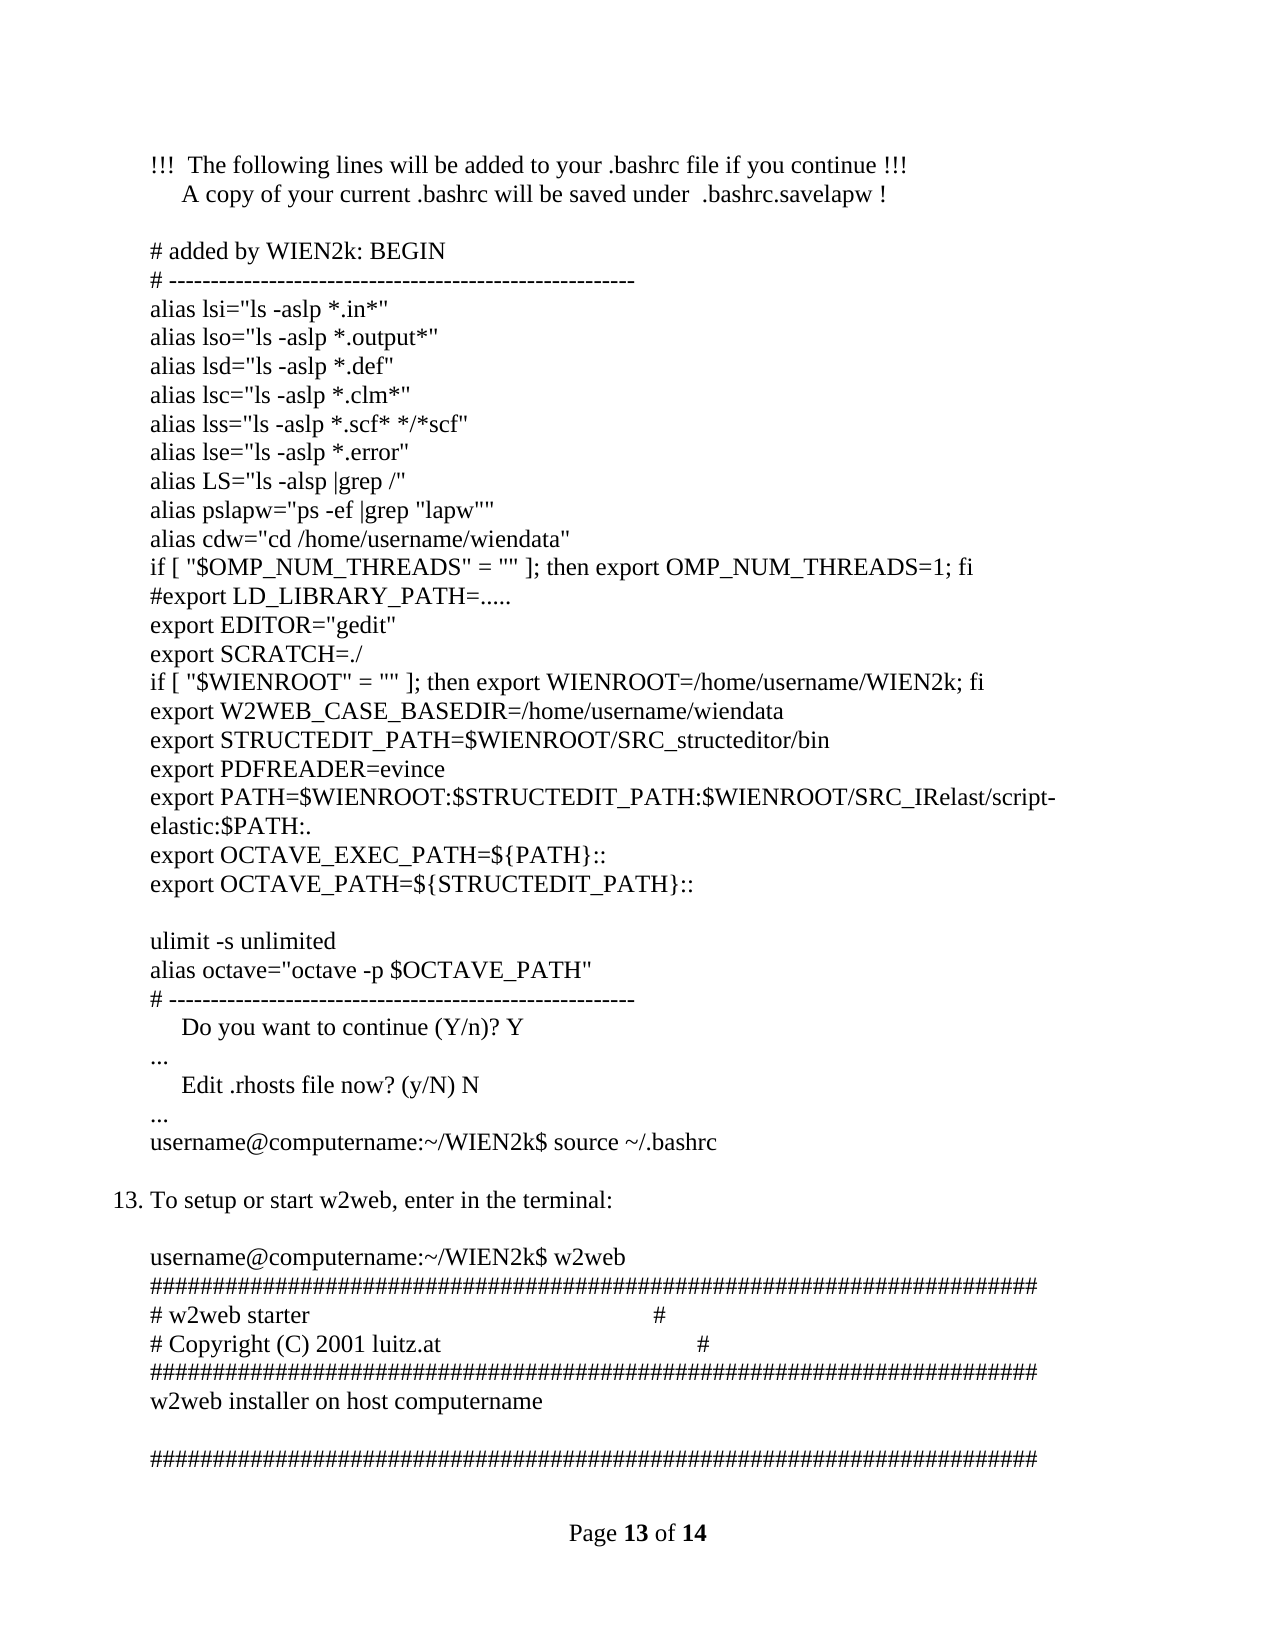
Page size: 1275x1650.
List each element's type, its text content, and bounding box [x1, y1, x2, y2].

list username@computername:~/WIEN2k$ source ~/.bashrc [150, 1127, 1125, 1156]
list alias lso="ls -aslp *.output*" [150, 322, 1125, 351]
list ####################################################################### [150, 1271, 1125, 1300]
list alias LS="ls -alsp |grep /" [150, 466, 1125, 495]
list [150, 1444, 1125, 1472]
list ... [150, 1099, 1125, 1127]
list # Copyright (C) 2001 luitz.at # [150, 1329, 1125, 1357]
list ulimit -s unlimited [150, 926, 1125, 955]
list if [ "$OMP_NUM_THREADS" = "" ]; then export OMP_NUM_THREADS=1; fi [150, 552, 1125, 581]
list export W2WEB_CASE_BASEDIR=/home/username/wiendata [150, 696, 1125, 725]
list alias lsi="ls -aslp *.in*" [150, 294, 1125, 322]
list alias pslapw="ps -ef |grep "lapw"" [150, 495, 1125, 524]
list w2web installer on host computername [150, 1386, 1125, 1415]
list alias lsd="ls -aslp *.def" [150, 351, 1125, 380]
list export PATH=$WIENROOT:$STRUCTEDIT_PATH:$WIENROOT/SRC_IRelast/script-elastic:$PATH:. [150, 782, 1125, 840]
list alias cdw="cd /home/username/wiendata" [150, 524, 1125, 552]
list !!! The following lines will be added to your .bashrc file if you continue !!! [150, 150, 1125, 179]
list # -------------------------------------------------------- [150, 984, 1125, 1012]
list alias octave="octave -p $OCTAVE_PATH" [150, 955, 1125, 984]
list # -------------------------------------------------------- [150, 265, 1125, 294]
list export EDITOR="gedit" [150, 610, 1125, 639]
list #export LD_LIBRARY_PATH=..... [150, 581, 1125, 610]
list username@computername:~/WIEN2k$ w2web [150, 1242, 1125, 1271]
list Do you want to continue (Y/n)? Y [150, 1012, 1125, 1041]
list ... [150, 1041, 1125, 1070]
list A copy of your current .bashrc will be saved under .bashrc.savelapw ! [150, 179, 1125, 207]
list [150, 1357, 1125, 1386]
list export OCTAVE_PATH=${STRUCTEDIT_PATH}:: [150, 869, 1125, 897]
list export SCRATCH=./ [150, 639, 1125, 667]
list export OCTAVE_EXEC_PATH=${PATH}:: [150, 840, 1125, 869]
list To setup or start w2web, enter in the terminal: [112, 1185, 1125, 1214]
list alias lss="ls -aslp *.scf* */*scf" [150, 409, 1125, 437]
list export STRUCTEDIT_PATH=$WIENROOT/SRC_structeditor/bin [150, 725, 1125, 754]
list # w2web starter # [150, 1300, 1125, 1329]
list if [ "$WIENROOT" = "" ]; then export WIENROOT=/home/username/WIEN2k; fi [150, 667, 1125, 696]
list Edit .rhosts file now? (y/N) N [150, 1070, 1125, 1099]
list export PDFREADER=evince [150, 754, 1125, 782]
list alias lse="ls -aslp *.error" [150, 437, 1125, 466]
list alias lsc="ls -aslp *.clm*" [150, 380, 1125, 409]
list # added by WIEN2k: BEGIN [150, 236, 1125, 265]
